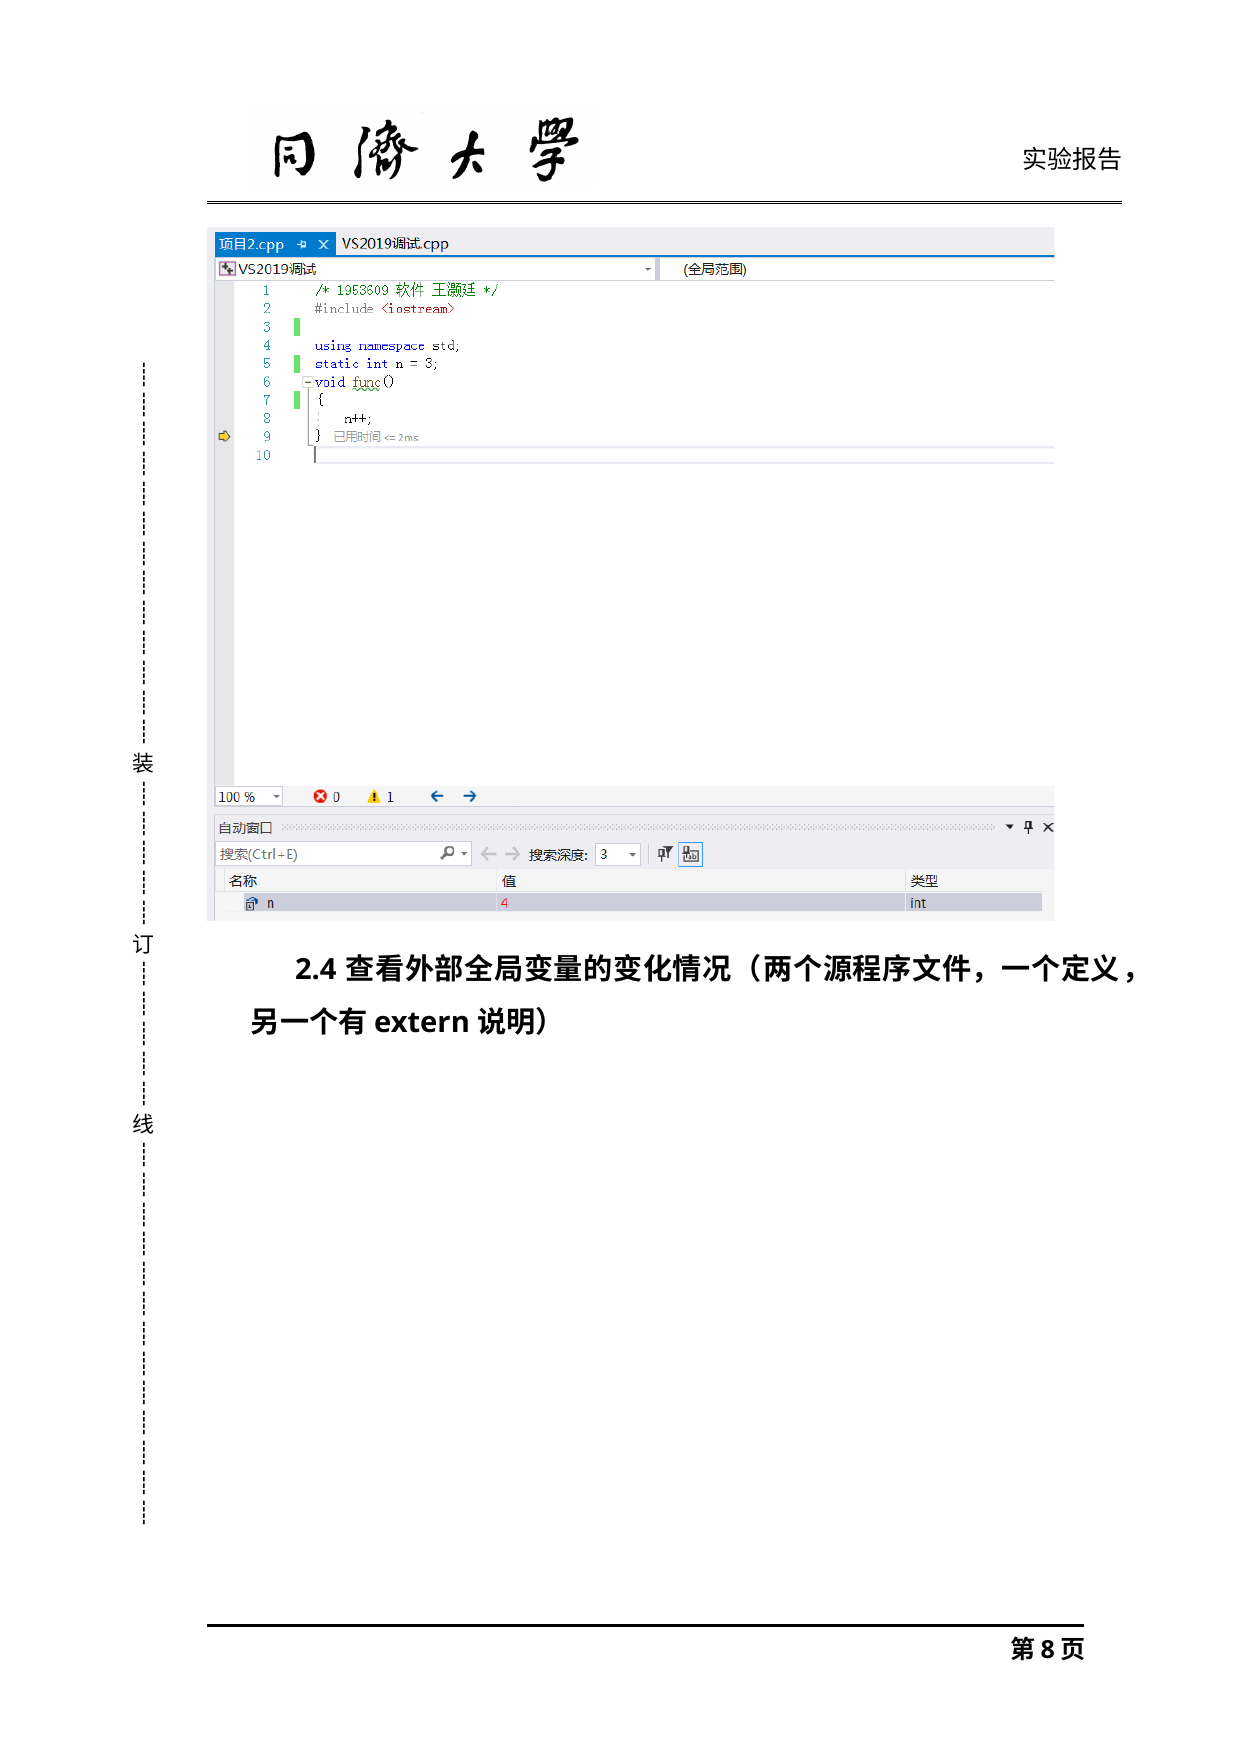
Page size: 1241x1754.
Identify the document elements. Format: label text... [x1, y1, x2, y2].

picture [251, 109, 598, 188]
picture [206, 227, 1055, 921]
text 2.4 查看外部全局变量的变化情况（两个源程序文件，一个定义，另一个有 extern 说明） [251, 946, 1122, 1041]
